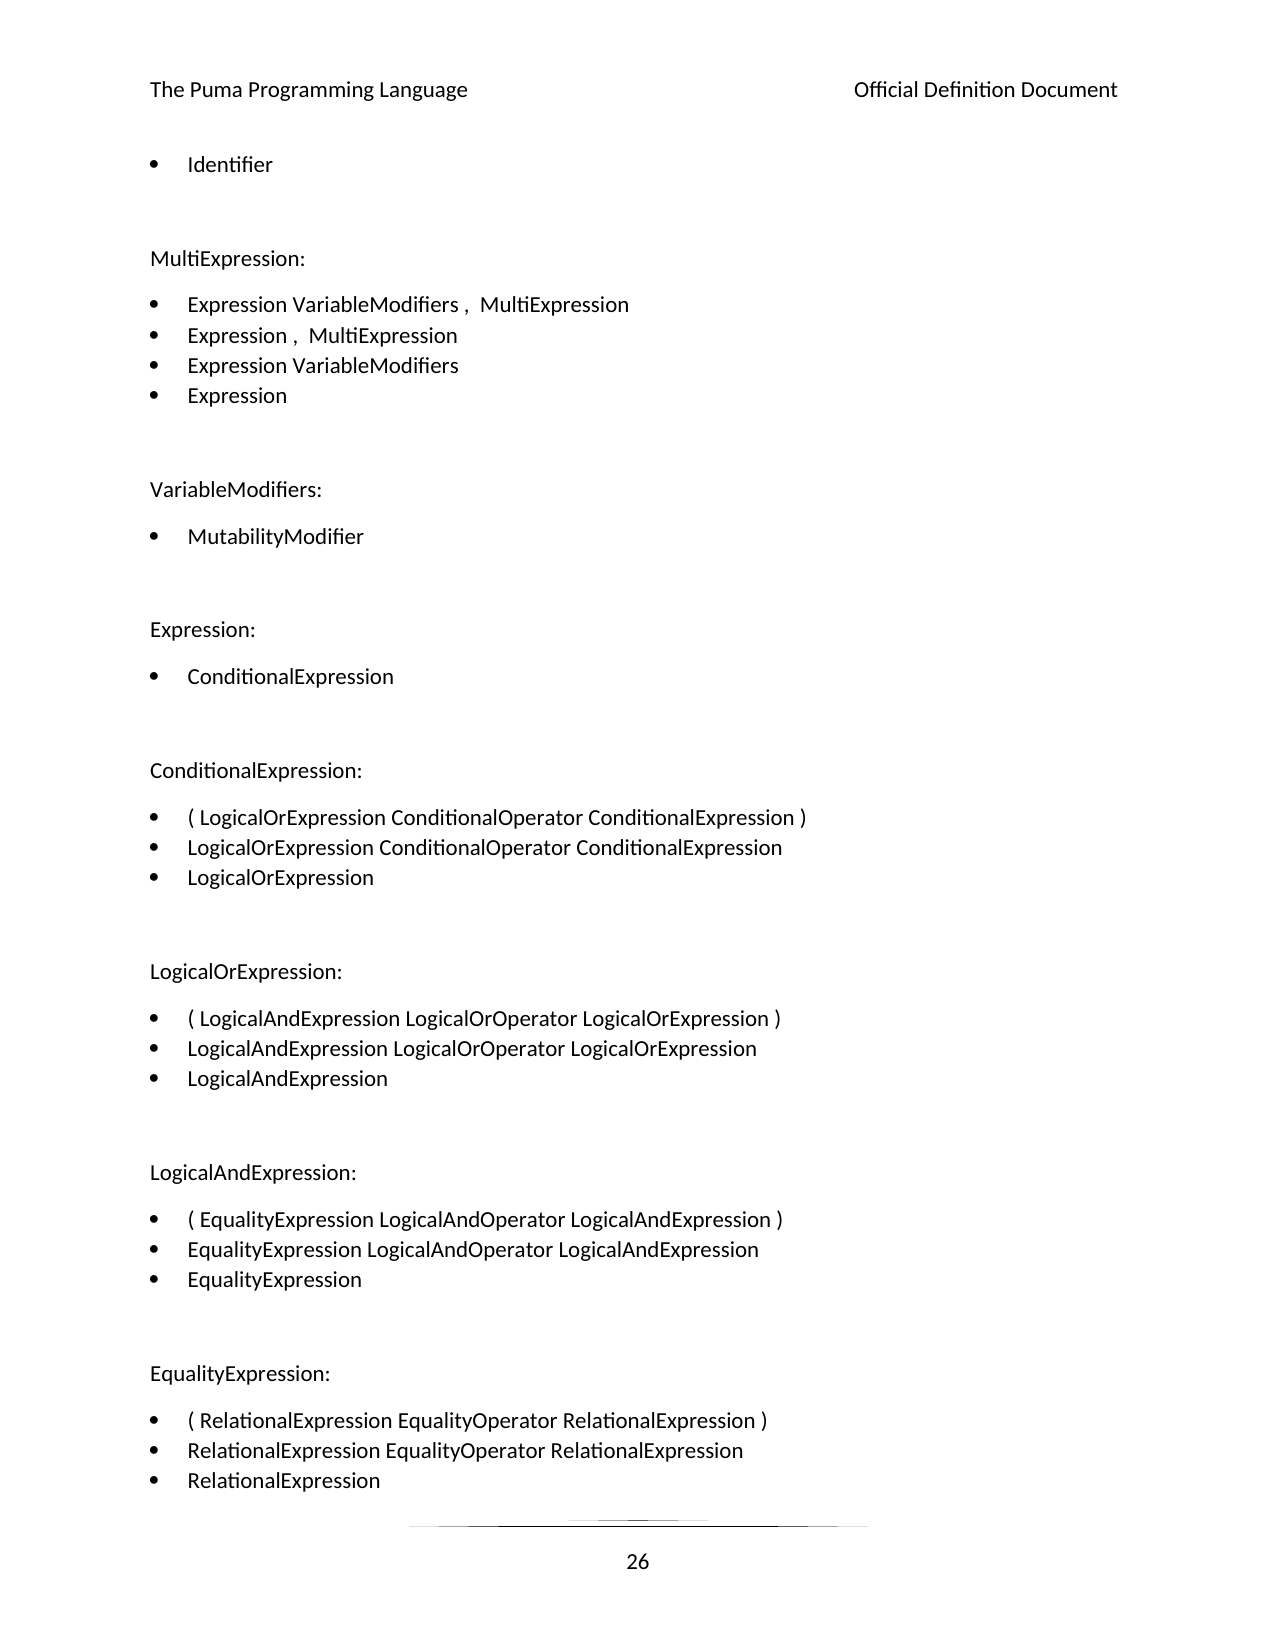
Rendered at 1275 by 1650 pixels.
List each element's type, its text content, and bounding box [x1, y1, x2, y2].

list LogicalOrExpression ConditionalOperator ConditionalExpression [150, 833, 1125, 861]
list EqualityExpression [150, 1266, 1125, 1294]
list Expression VariableModifiers [150, 351, 1125, 379]
text LogicalAndExpression: [150, 1158, 1125, 1186]
text VariableModifiers: [150, 475, 1125, 503]
list Expression , MultiExpression [150, 321, 1125, 349]
list LogicalOrExpression [150, 863, 1125, 892]
list ConditionalExpression [150, 662, 1125, 691]
list Expression VariableModifiers , MultiExpression [150, 291, 1125, 319]
list ( LogicalOrExpression ConditionalOperator ConditionalExpression ) [150, 803, 1125, 831]
text LogicalOrExpression: [150, 957, 1125, 985]
text Expression: [150, 616, 1125, 644]
text ConditionalExpression: [150, 756, 1125, 784]
list Identifier [150, 150, 1125, 178]
list RelationalExpression EqualityOperator RelationalExpression [150, 1436, 1125, 1464]
list ( EqualityExpression LogicalAndOperator LogicalAndExpression ) [150, 1205, 1125, 1233]
list ( LogicalAndExpression LogicalOrOperator LogicalOrExpression ) [150, 1004, 1125, 1032]
list ( RelationalExpression EqualityOperator RelationalExpression ) [150, 1406, 1125, 1434]
list LogicalAndExpression LogicalOrOperator LogicalOrExpression [150, 1034, 1125, 1062]
text EqualityExpression: [150, 1359, 1125, 1387]
list MutabilityModifier [150, 522, 1125, 550]
list LogicalAndExpression [150, 1064, 1125, 1093]
list EqualityExpression LogicalAndOperator LogicalAndExpression [150, 1235, 1125, 1263]
list RelationalExpression [150, 1467, 1125, 1495]
list Expression [150, 381, 1125, 409]
text MultiExpression: [150, 244, 1125, 272]
